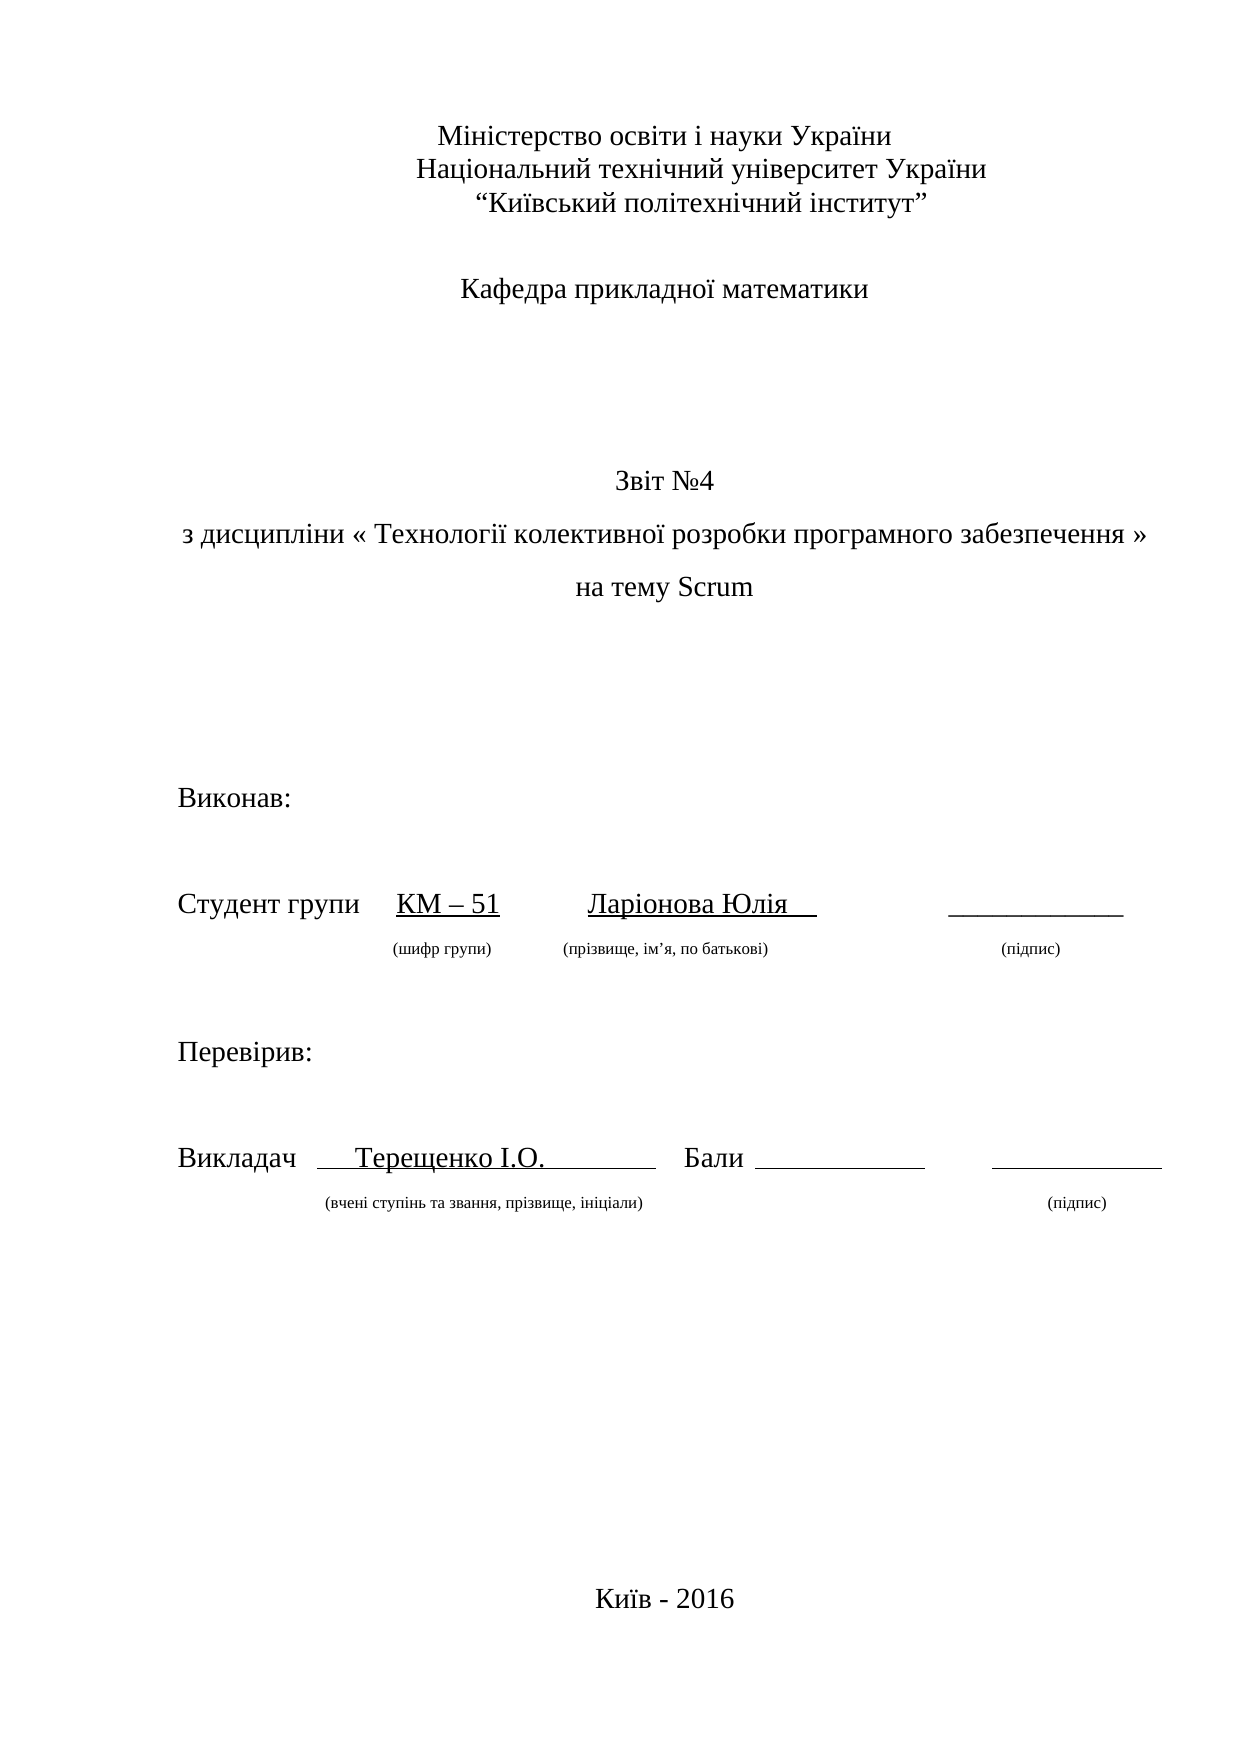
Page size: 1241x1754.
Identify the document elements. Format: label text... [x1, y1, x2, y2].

text Звіт №4 [177, 463, 1152, 497]
text Національний технічний університет України [177, 152, 1152, 185]
text (вчені ступінь та звання, прізвище, ініціали) (підпис) [251, 1193, 1152, 1226]
text з дисципліни « Технології колективної розробки програмного забезпечення » [177, 516, 1152, 550]
text “Київський політехнічний інститут” [177, 185, 1152, 219]
text Міністерство освіти і науки України [177, 118, 1152, 152]
text на тему Scrum [177, 569, 1152, 603]
text Студент групи КМ – 51 Ларіонова Юлія ____________ [177, 886, 1152, 919]
text Перевірив: [177, 1034, 1152, 1068]
text Київ - 2016 [177, 1581, 1152, 1615]
text Кафедра прикладної математики [177, 272, 1152, 305]
text Виконав: [177, 780, 1152, 814]
text (шифр групи) (прізвище, ім’я, по батькові) (підпис) [177, 939, 1152, 972]
text Викладач Терещенко І.О. Бали [177, 1140, 1152, 1173]
